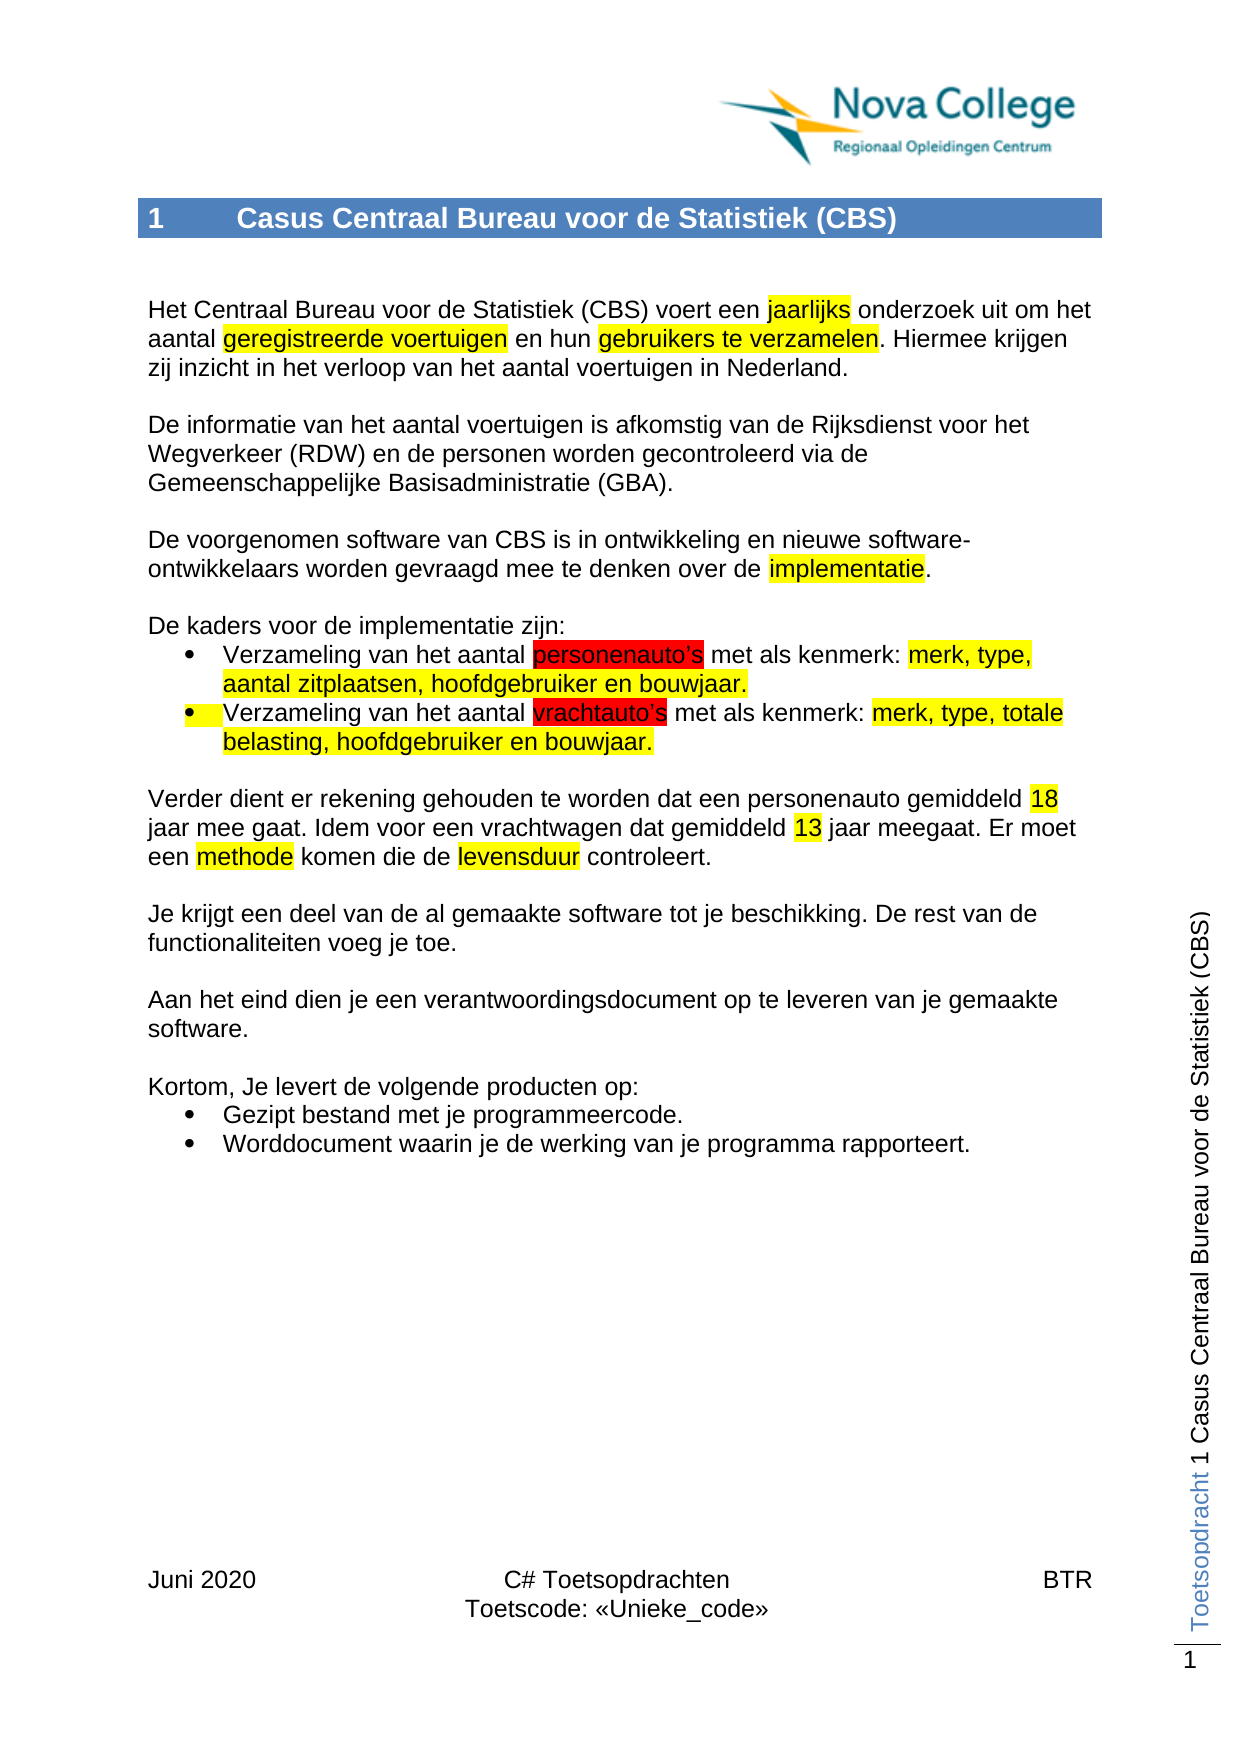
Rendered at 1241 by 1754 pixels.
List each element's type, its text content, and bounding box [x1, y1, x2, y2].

subtitle Casus Centraal Bureau voor de Statistiek (CBS) [139, 199, 1101, 237]
text Verder dient er rekening gehouden te worden dat een personenauto gemiddeld 18 jaar mee gaat. Idem voor een vrachtwagen dat gemiddeld 13 jaar meegaat. Er moet een methode komen die de levensduur controleert. [148, 755, 1092, 870]
list Gezipt bestand met je programmeercode. [185, 1100, 1092, 1129]
list Verzameling van het aantal personenauto’s met als kenmerk: merk, type, aantal zitplaatsen, hoofdgebruiker en bouwjaar. [185, 640, 533, 698]
picture [709, 73, 1093, 169]
list Verzameling van het aantal vrachtauto’s met als kenmerk: merk, type, totale belasting, hoofdgebruiker en bouwjaar. [185, 698, 1092, 755]
text De informatie van het aantal voertuigen is afkomstig van de Rijksdienst voor het Wegverkeer (RDW) en de personen worden gecontroleerd via de Gemeenschappelijke Basisadministratie (GBA). [148, 410, 1092, 496]
list Verzameling van het aantal personenauto’s met als kenmerk: merk, type, aantal zitplaatsen, hoofdgebruiker en bouwjaar. [704, 640, 1092, 698]
text De voorgenomen software van CBS is in ontwikkeling en nieuwe software-ontwikkelaars worden gevraagd mee te denken over de implementatie. [148, 525, 1092, 583]
list Worddocument waarin je de werking van je programma rapporteert. [185, 1129, 1092, 1158]
text Kortom, Je levert de volgende producten op: [148, 1072, 1092, 1100]
text De kaders voor de implementatie zijn: [148, 611, 1092, 640]
text Aan het eind dien je een verantwoordingsdocument op te leveren van je gemaakte software. [148, 985, 1092, 1043]
text Je krijgt een deel van de al gemaakte software tot je beschikking. De rest van de functionaliteiten voeg je toe. [148, 870, 1092, 957]
text Het Centraal Bureau voor de Statistiek (CBS) voert een jaarlijks onderzoek uit om het aantal geregistreerde voertuigen en hun gebruikers te verzamelen. Hiermee krijgen zij inzicht in het verloop van het aantal voertuigen in Nederland. [148, 295, 1092, 381]
